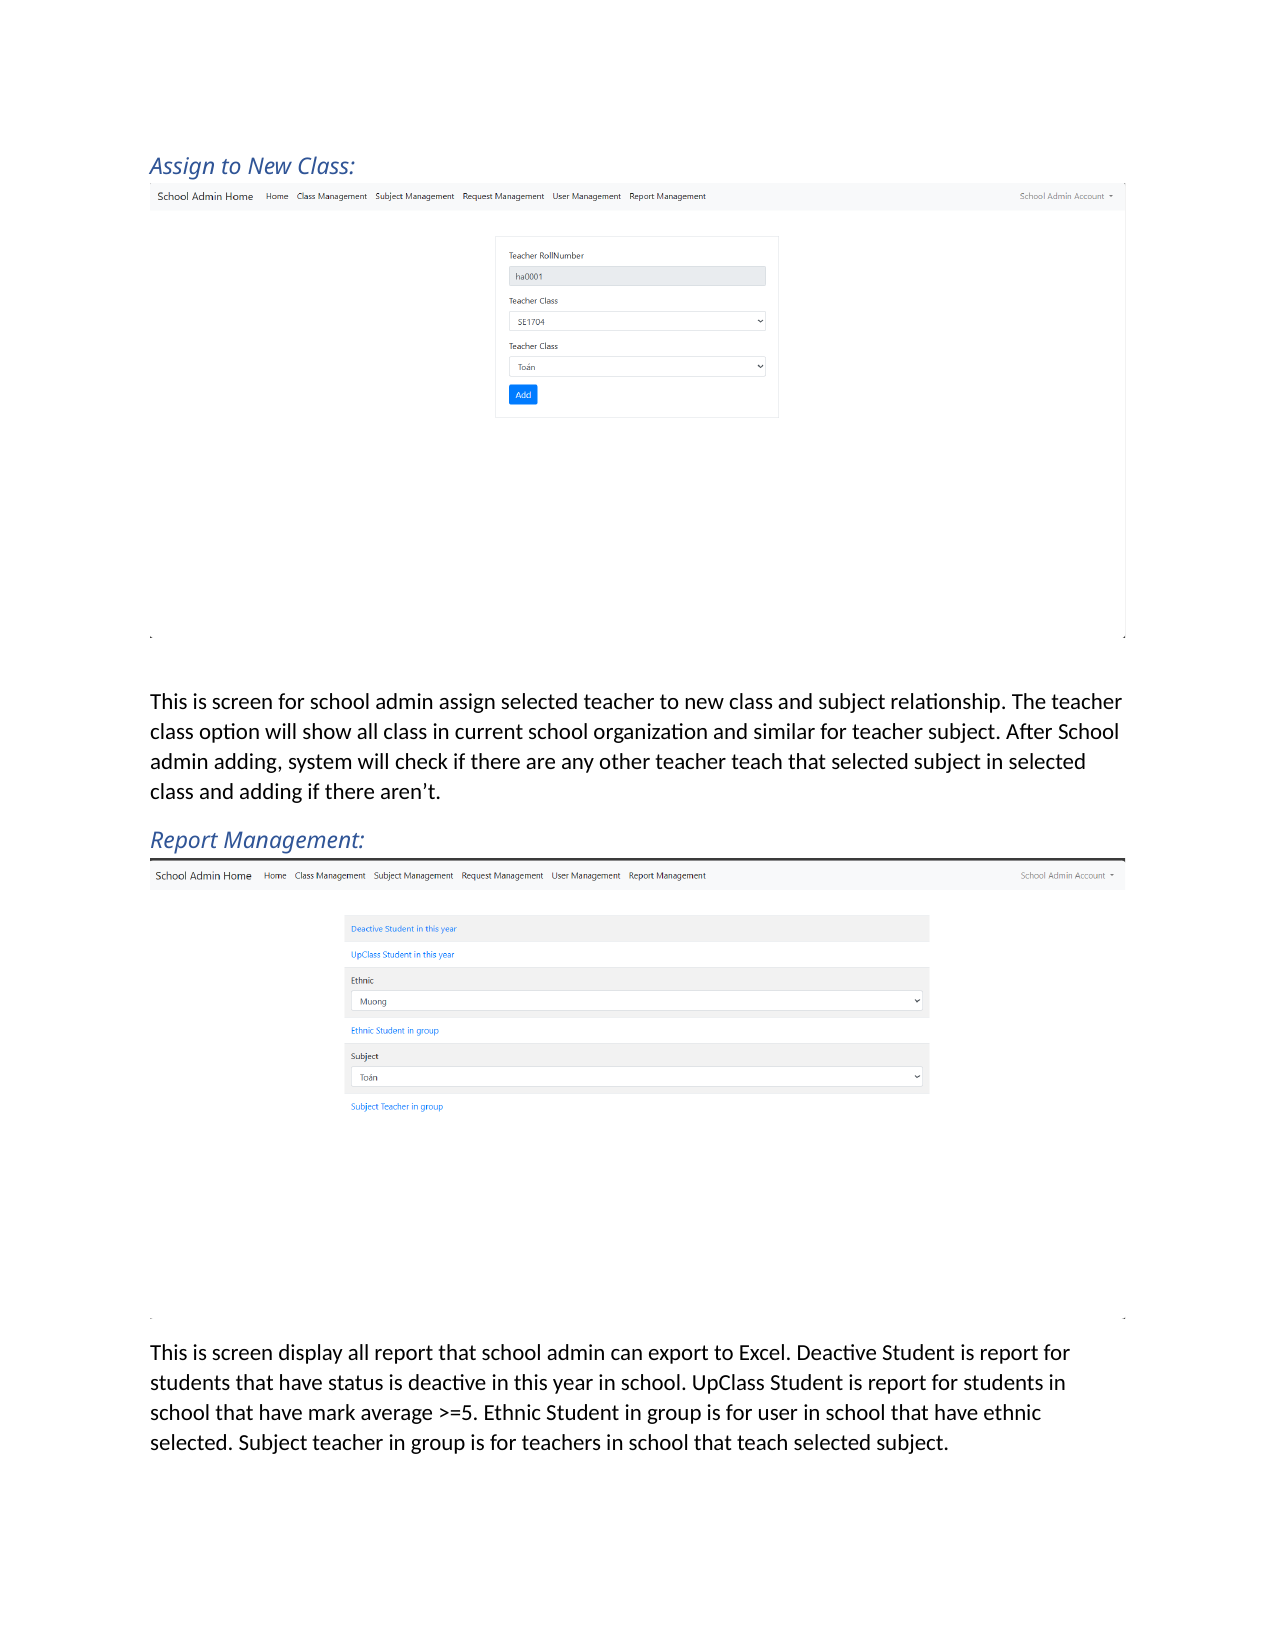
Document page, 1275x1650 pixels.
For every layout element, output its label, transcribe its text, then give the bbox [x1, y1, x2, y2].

text This is screen for school admin assign selected teacher to new class and subject relationship. The teacher class option will show all class in current school organization and similar for teacher subject. After School admin adding, system will check if there are any other teacher teach that selected subject in selected class and adding if there aren’t. [150, 687, 1125, 805]
picture [150, 183, 1125, 638]
subtitle Assign to New Class: [150, 150, 1125, 183]
picture [150, 858, 1125, 1319]
text This is screen display all report that school admin can export to Excel. Deactive Student is report for students that have status is deactive in this year in school. UpClass Student is report for students in school that have mark average >=5. Ethnic Student in group is for user in school that have ethnic selected. Subject teacher in group is for teachers in school that teach selected subject. [150, 1338, 1125, 1456]
subtitle Report Management: [150, 824, 1125, 856]
